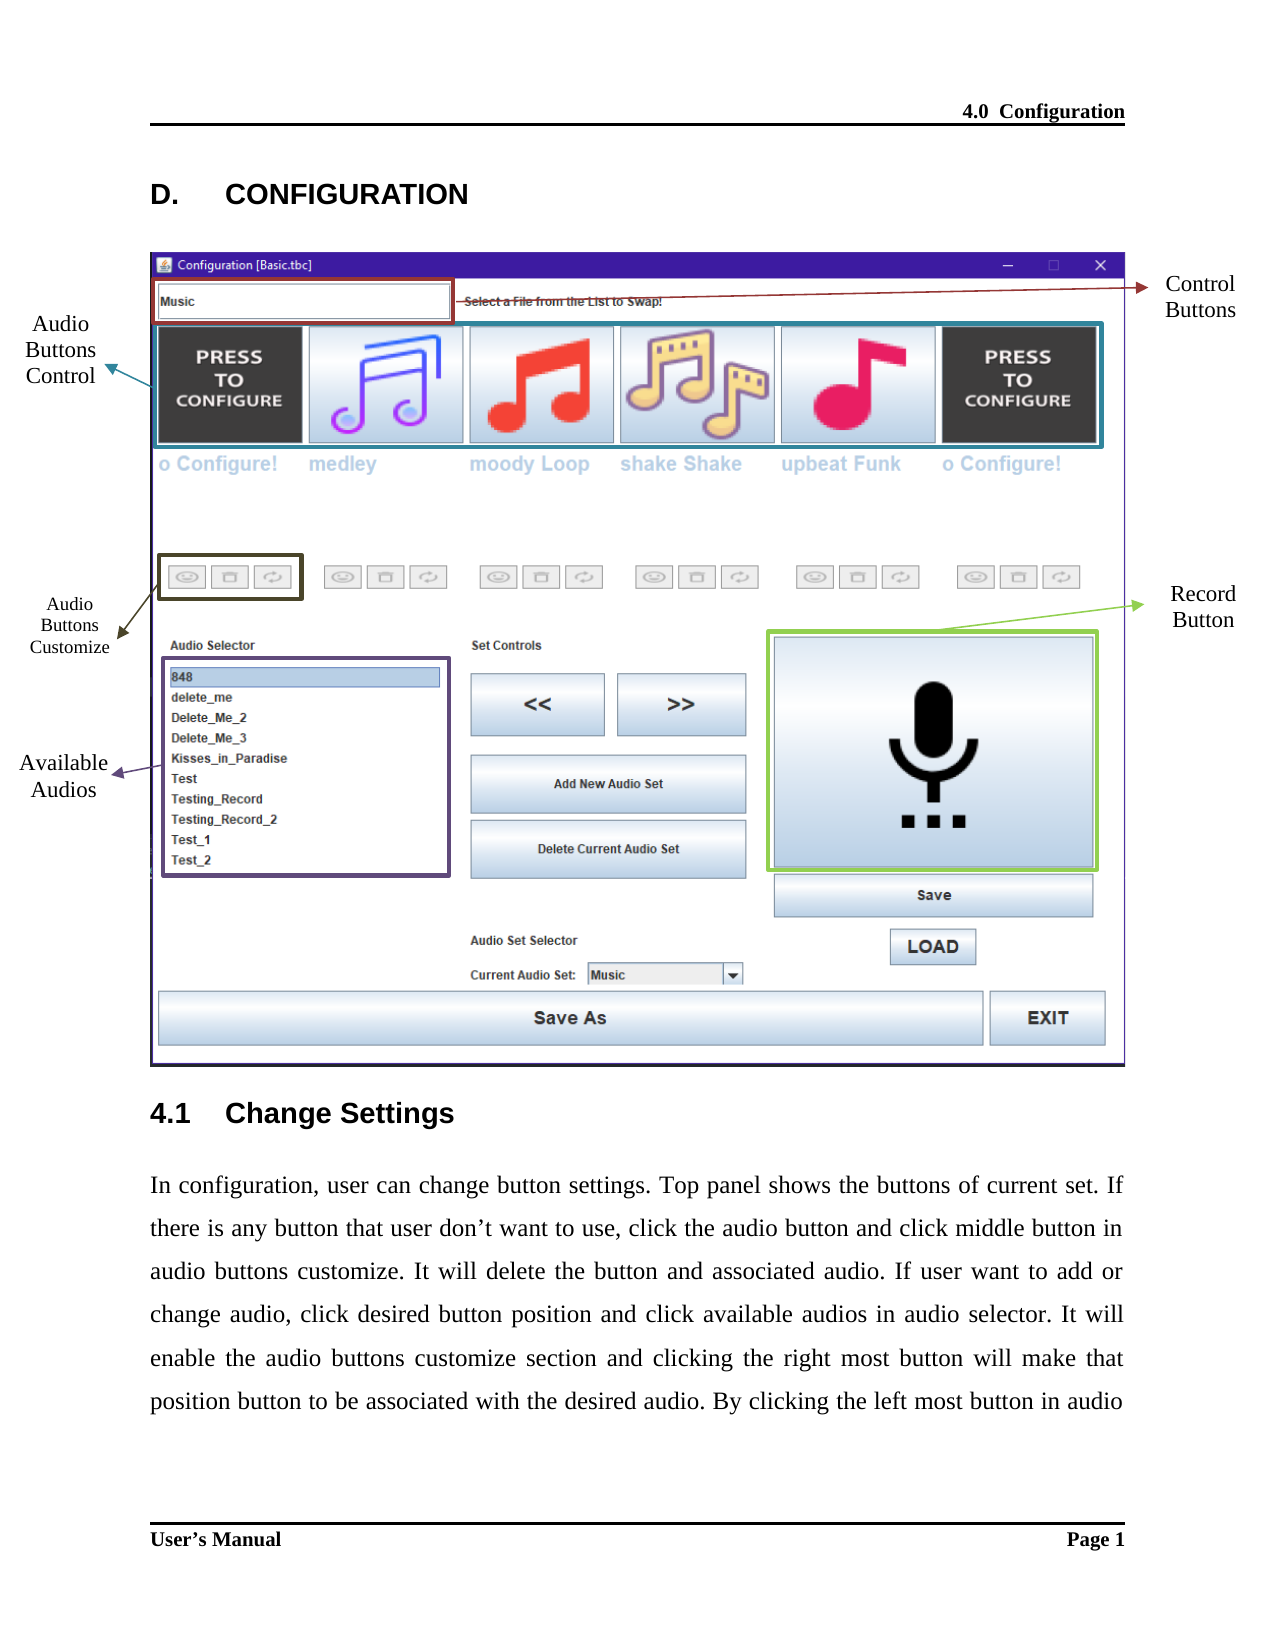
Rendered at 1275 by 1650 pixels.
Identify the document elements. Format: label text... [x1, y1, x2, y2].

subtitle CONFIGURATION [150, 177, 1125, 211]
picture [161, 557, 299, 597]
picture [157, 326, 1099, 445]
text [150, 1170, 1125, 1414]
picture [165, 660, 447, 873]
picture [155, 281, 451, 321]
subtitle 4.1 Change Settings [150, 1096, 1125, 1129]
picture [770, 634, 1095, 868]
picture [150, 252, 1125, 1067]
